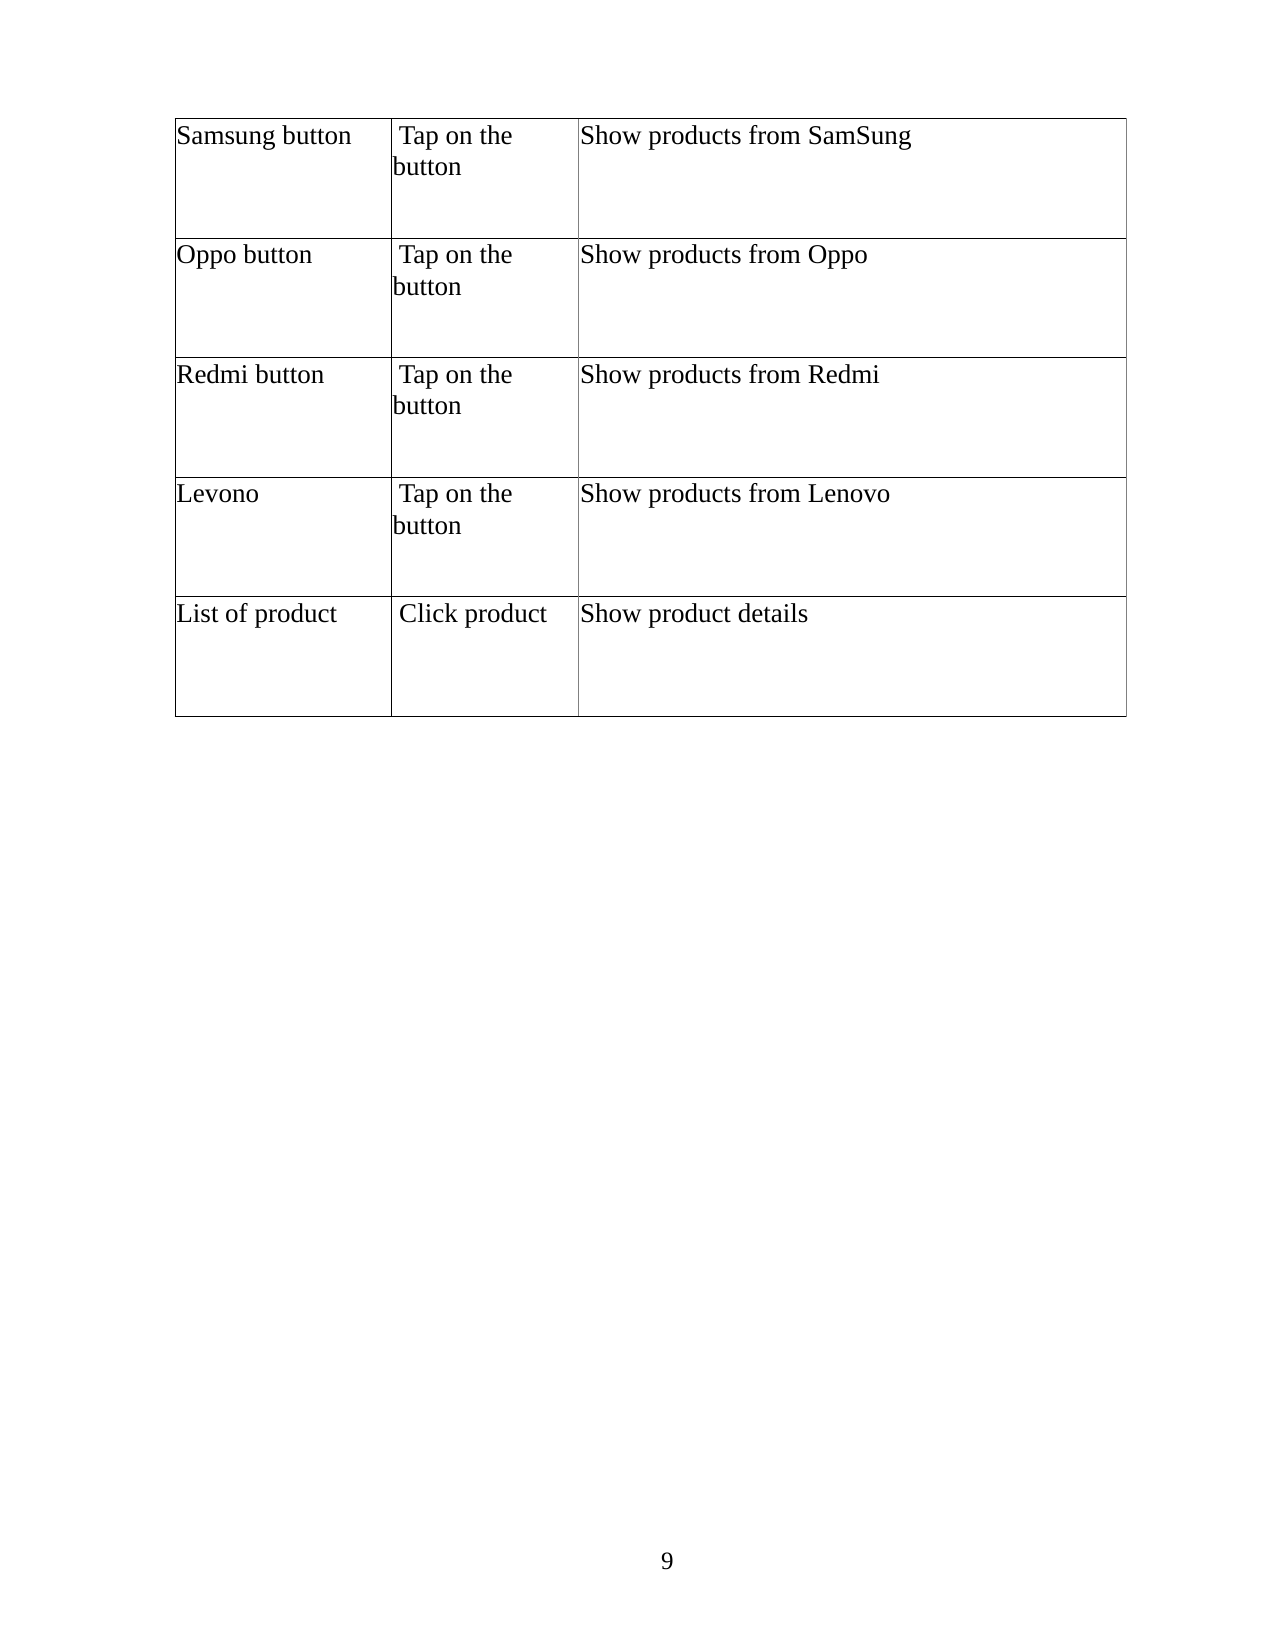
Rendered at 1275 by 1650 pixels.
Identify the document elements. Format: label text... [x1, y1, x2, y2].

table_cell Samsung button [176, 119, 391, 238]
table_cell Levono [176, 478, 391, 596]
table_cell List of product [176, 597, 391, 716]
table_cell Show products from SamSung [579, 119, 1126, 238]
table_cell Click product [392, 597, 578, 716]
table_cell Show products from Redmi [579, 358, 1126, 477]
table_cell Tap on the button [392, 119, 578, 238]
table_cell Show products from Oppo [579, 239, 1126, 357]
table_cell Redmi button [176, 358, 391, 477]
table_cell Tap on the button [392, 239, 578, 357]
table_cell Oppo button [176, 239, 391, 357]
table_cell Show product details [579, 597, 1126, 716]
table_cell Tap on the button [392, 358, 578, 477]
table_cell Tap on the button [392, 478, 578, 596]
table_cell Show products from Lenovo [579, 478, 1126, 596]
